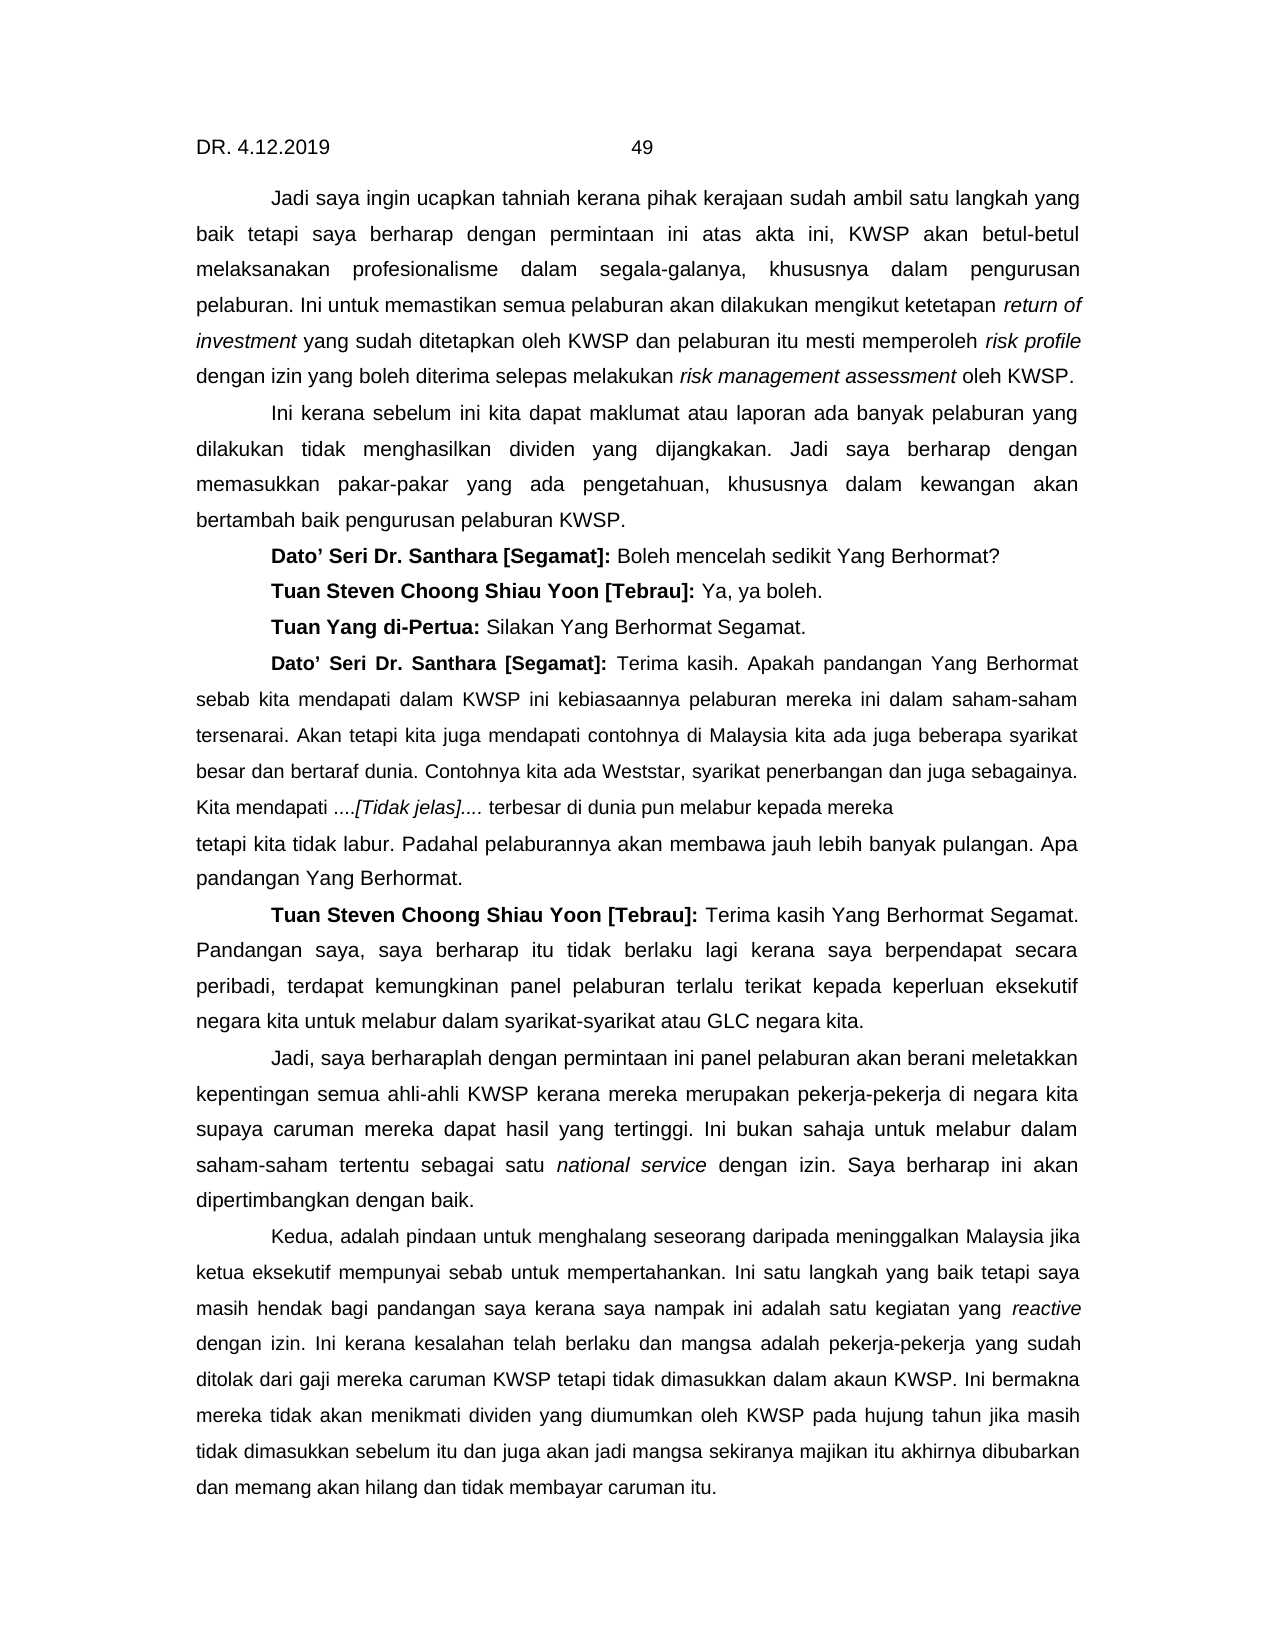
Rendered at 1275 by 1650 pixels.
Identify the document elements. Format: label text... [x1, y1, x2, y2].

text Ini kerana sebelum ini kita dapat maklumat atau laporan ada banyak pelaburan yang dilakukan tidak menghasilkan dividen yang dijangkakan. Jadi saya berharap dengan memasukkan pakar-pakar yang ada pengetahuan, khususnya dalam kewangan akan bertambah baik pengurusan pelaburan KWSP. [196, 401, 1079, 531]
text Dato’ Seri Dr. Santhara [Segamat]: Terima kasih. Apakah pandangan Yang Berhormat sebab kita mendapati dalam KWSP ini kebiasaannya pelaburan mereka ini dalam saham-saham tersenarai. Akan tetapi kita juga mendapati contohnya di Malaysia kita ada juga beberapa syarikat besar dan bertaraf dunia. Contohnya kita ada Weststar, syarikat penerbangan dan juga sebagainya. Kita mendapati ....[Tidak jelas].... terbesar di dunia pun melabur kepada mereka [196, 652, 1079, 818]
text Jadi saya ingin ucapkan tahniah kerana pihak kerajaan sudah ambil satu langkah yang baik tetapi saya berharap dengan permintaan ini atas akta ini, KWSP akan betul-betul melaksanakan profesionalisme dalam segala-galanya, khususnya dalam pengurusan pelaburan. Ini untuk memastikan semua pelaburan akan dilakukan mengikut ketetapan return of investment yang sudah ditetapkan oleh KWSP dan pelaburan itu mesti memperoleh risk profile dengan izin yang boleh diterima selepas melakukan risk management assessment oleh KWSP. [196, 186, 1081, 388]
text DR. 4.12.2019 49 [196, 135, 1125, 159]
text Tuan Steven Choong Shiau Yoon [Tebrau]: Terima kasih Yang Berhormat Segamat. Pandangan saya, saya berharap itu tidak berlaku lagi kerana saya berpendapat secara peribadi, terdapat kemungkinan panel pelaburan terlalu terikat kepada keperluan eksekutif negara kita untuk melabur dalam syarikat-syarikat atau GLC negara kita. [196, 903, 1079, 1033]
text Jadi, saya berharaplah dengan permintaan ini panel pelaburan akan berani meletakkan kepentingan semua ahli-ahli KWSP kerana mereka merupakan pekerja-pekerja di negara kita supaya caruman mereka dapat hasil yang tertinggi. Ini bukan sahaja untuk melabur dalam saham-saham tertentu sebagai satu national service dengan izin. Saya berharap ini akan dipertimbangkan dengan baik. [196, 1046, 1079, 1212]
text Dato’ Seri Dr. Santhara [Segamat]: Boleh mencelah sedikit Yang Berhormat? [271, 543, 1125, 567]
text Tuan Steven Choong Shiau Yoon [Tebrau]: Ya, ya boleh. [271, 579, 1125, 603]
text Kedua, adalah pindaan untuk menghalang seseorang daripada meninggalkan Malaysia jika ketua eksekutif mempunyai sebab untuk mempertahankan. Ini satu langkah yang baik tetapi saya masih hendak bagi pandangan saya kerana saya nampak ini adalah satu kegiatan yang reactive dengan izin. Ini kerana kesalahan telah berlaku dan mangsa adalah pekerja-pekerja yang sudah ditolak dari gaji mereka caruman KWSP tetapi tidak dimasukkan dalam akaun KWSP. Ini bermakna mereka tidak akan menikmati dividen yang diumumkan oleh KWSP pada hujung tahun jika masih tidak dimasukkan sebelum itu dan juga akan jadi mangsa sekiranya majikan itu akhirnya dibubarkan dan memang akan hilang dan tidak membayar caruman itu. [196, 1225, 1081, 1498]
text Tuan Yang di-Pertua: Silakan Yang Berhormat Segamat. [271, 615, 1125, 639]
text tetapi kita tidak labur. Padahal pelaburannya akan membawa jauh lebih banyak pulangan. Apa pandangan Yang Berhormat. [196, 831, 1079, 890]
